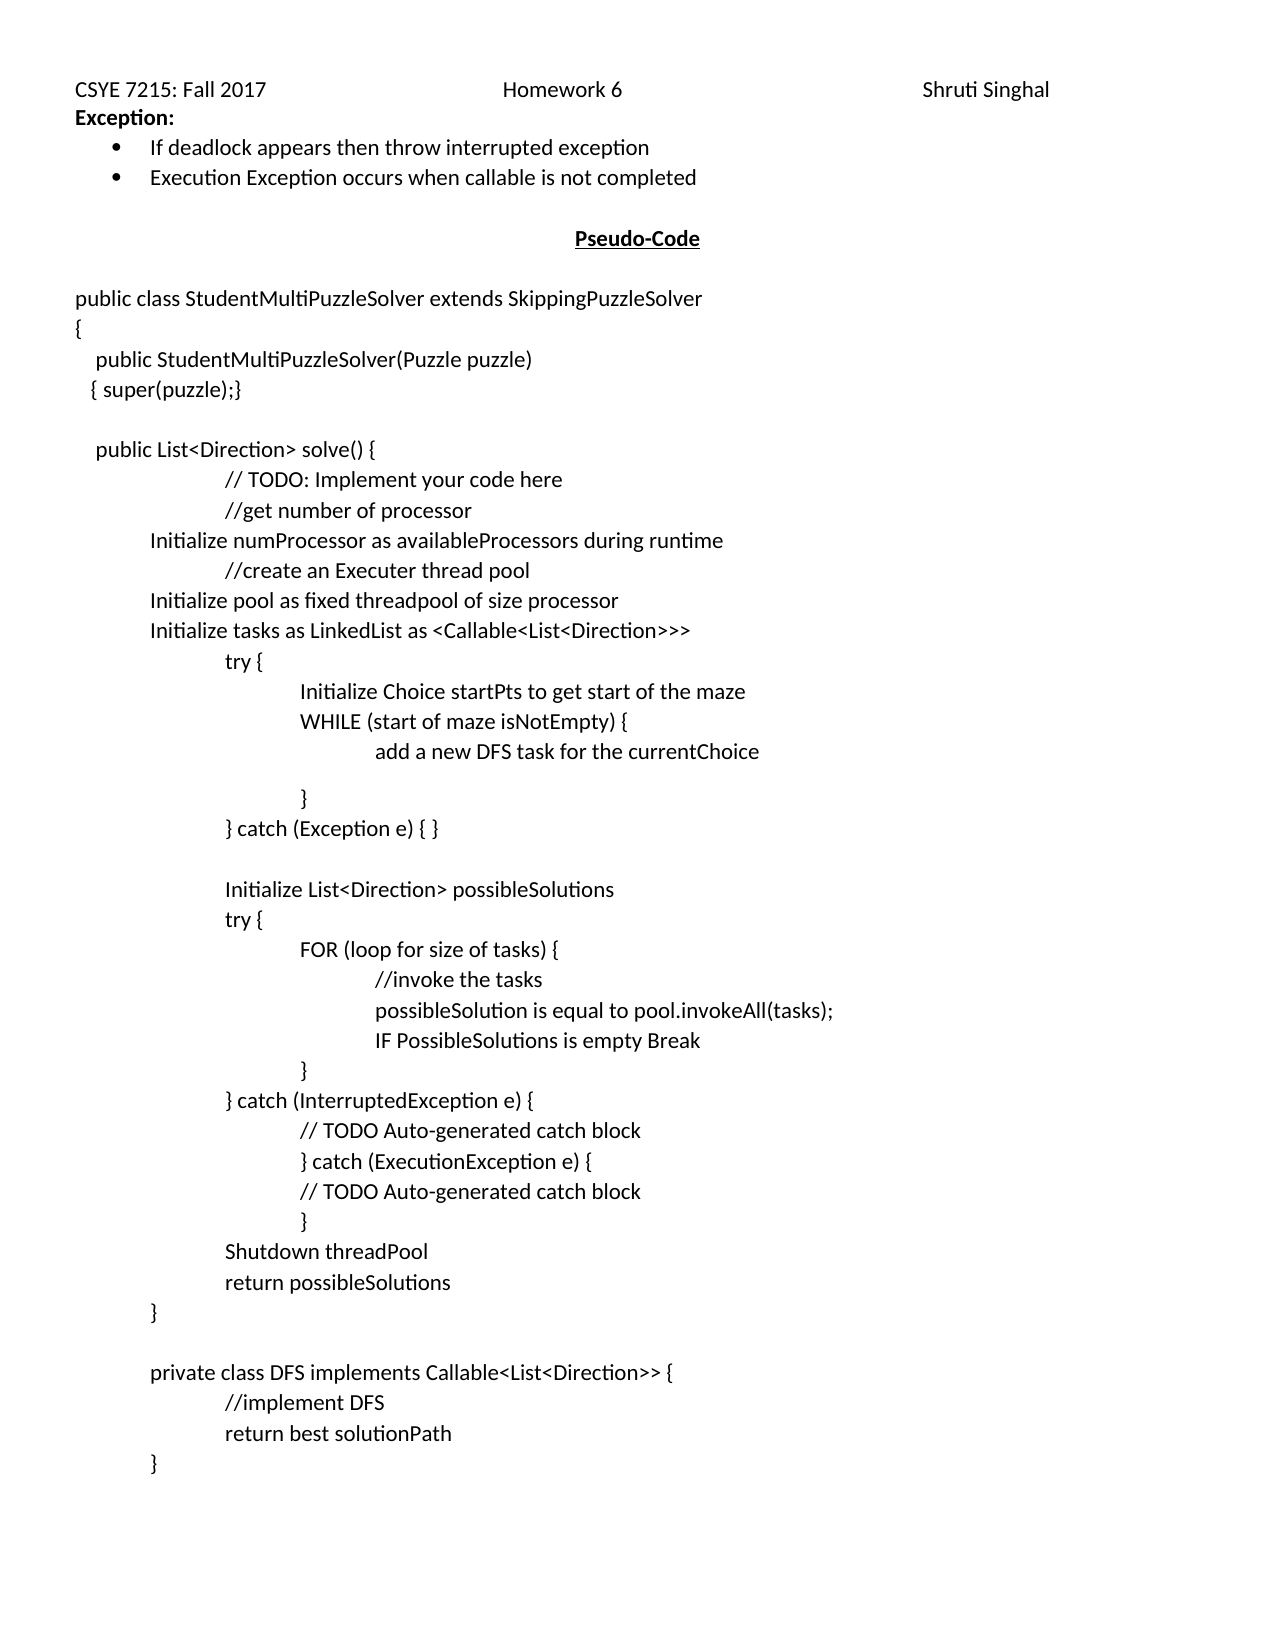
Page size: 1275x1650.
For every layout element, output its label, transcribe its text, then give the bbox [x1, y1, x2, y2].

text Initialize pool as fixed threadpool of size processor [75, 586, 1200, 614]
text Initialize numProcessor as availableProcessors during runtime [75, 526, 1200, 554]
text Initialize Choice startPts to get start of the maze [75, 677, 1200, 705]
text Exception: [75, 103, 1200, 131]
text } [75, 784, 1200, 812]
text WHILE (start of maze isNotEmpty) { [75, 707, 1200, 735]
text IF PossibleSolutions is empty Break [75, 1026, 1200, 1054]
text } [75, 1056, 1200, 1084]
list Execution Exception occurs when callable is not completed [112, 163, 1200, 191]
text // TODO Auto-generated catch block [75, 1117, 1200, 1144]
text FOR (loop for size of tasks) { [75, 935, 1200, 963]
text } [75, 1449, 1200, 1477]
text possibleSolution is equal to pool.invokeAll(tasks); [75, 996, 1200, 1024]
text //invoke the tasks [75, 966, 1200, 993]
text try { [75, 647, 1200, 675]
text Initialize List<Direction> possibleSolutions [75, 875, 1200, 903]
text Initialize tasks as LinkedList as <Callable<List<Direction>>> [75, 617, 1200, 644]
text } catch (Exception e) { } [75, 814, 1200, 842]
text Pseudo-Code [75, 224, 1200, 252]
text return possibleSolutions [75, 1268, 1200, 1296]
text public class StudentMultiPuzzleSolver extends SkippingPuzzleSolver [75, 284, 1200, 312]
text //create an Executer thread pool [75, 556, 1200, 584]
text Shutdown threadPool [75, 1237, 1200, 1265]
text try { [75, 905, 1200, 933]
text } catch (ExecutionException e) { [75, 1147, 1200, 1175]
text add a new DFS task for the currentChoice [75, 737, 1200, 765]
text //get number of processor [75, 496, 1200, 524]
text { [75, 314, 1200, 342]
text public StudentMultiPuzzleSolver(Puzzle puzzle) [75, 345, 1200, 373]
text } [75, 1298, 1200, 1326]
text } catch (InterruptedException e) { [75, 1086, 1200, 1114]
list If deadlock appears then throw interrupted exception [112, 133, 1200, 161]
text } [75, 1207, 1200, 1235]
text return best solutionPath [75, 1419, 1200, 1447]
text public List<Direction> solve() { [75, 435, 1200, 463]
text { super(puzzle);} [75, 375, 1200, 403]
text // TODO Auto-generated catch block [75, 1177, 1200, 1205]
text private class DFS implements Callable<List<Direction>> { [75, 1358, 1200, 1386]
text //implement DFS [75, 1388, 1200, 1416]
text // TODO: Implement your code here [75, 466, 1200, 493]
